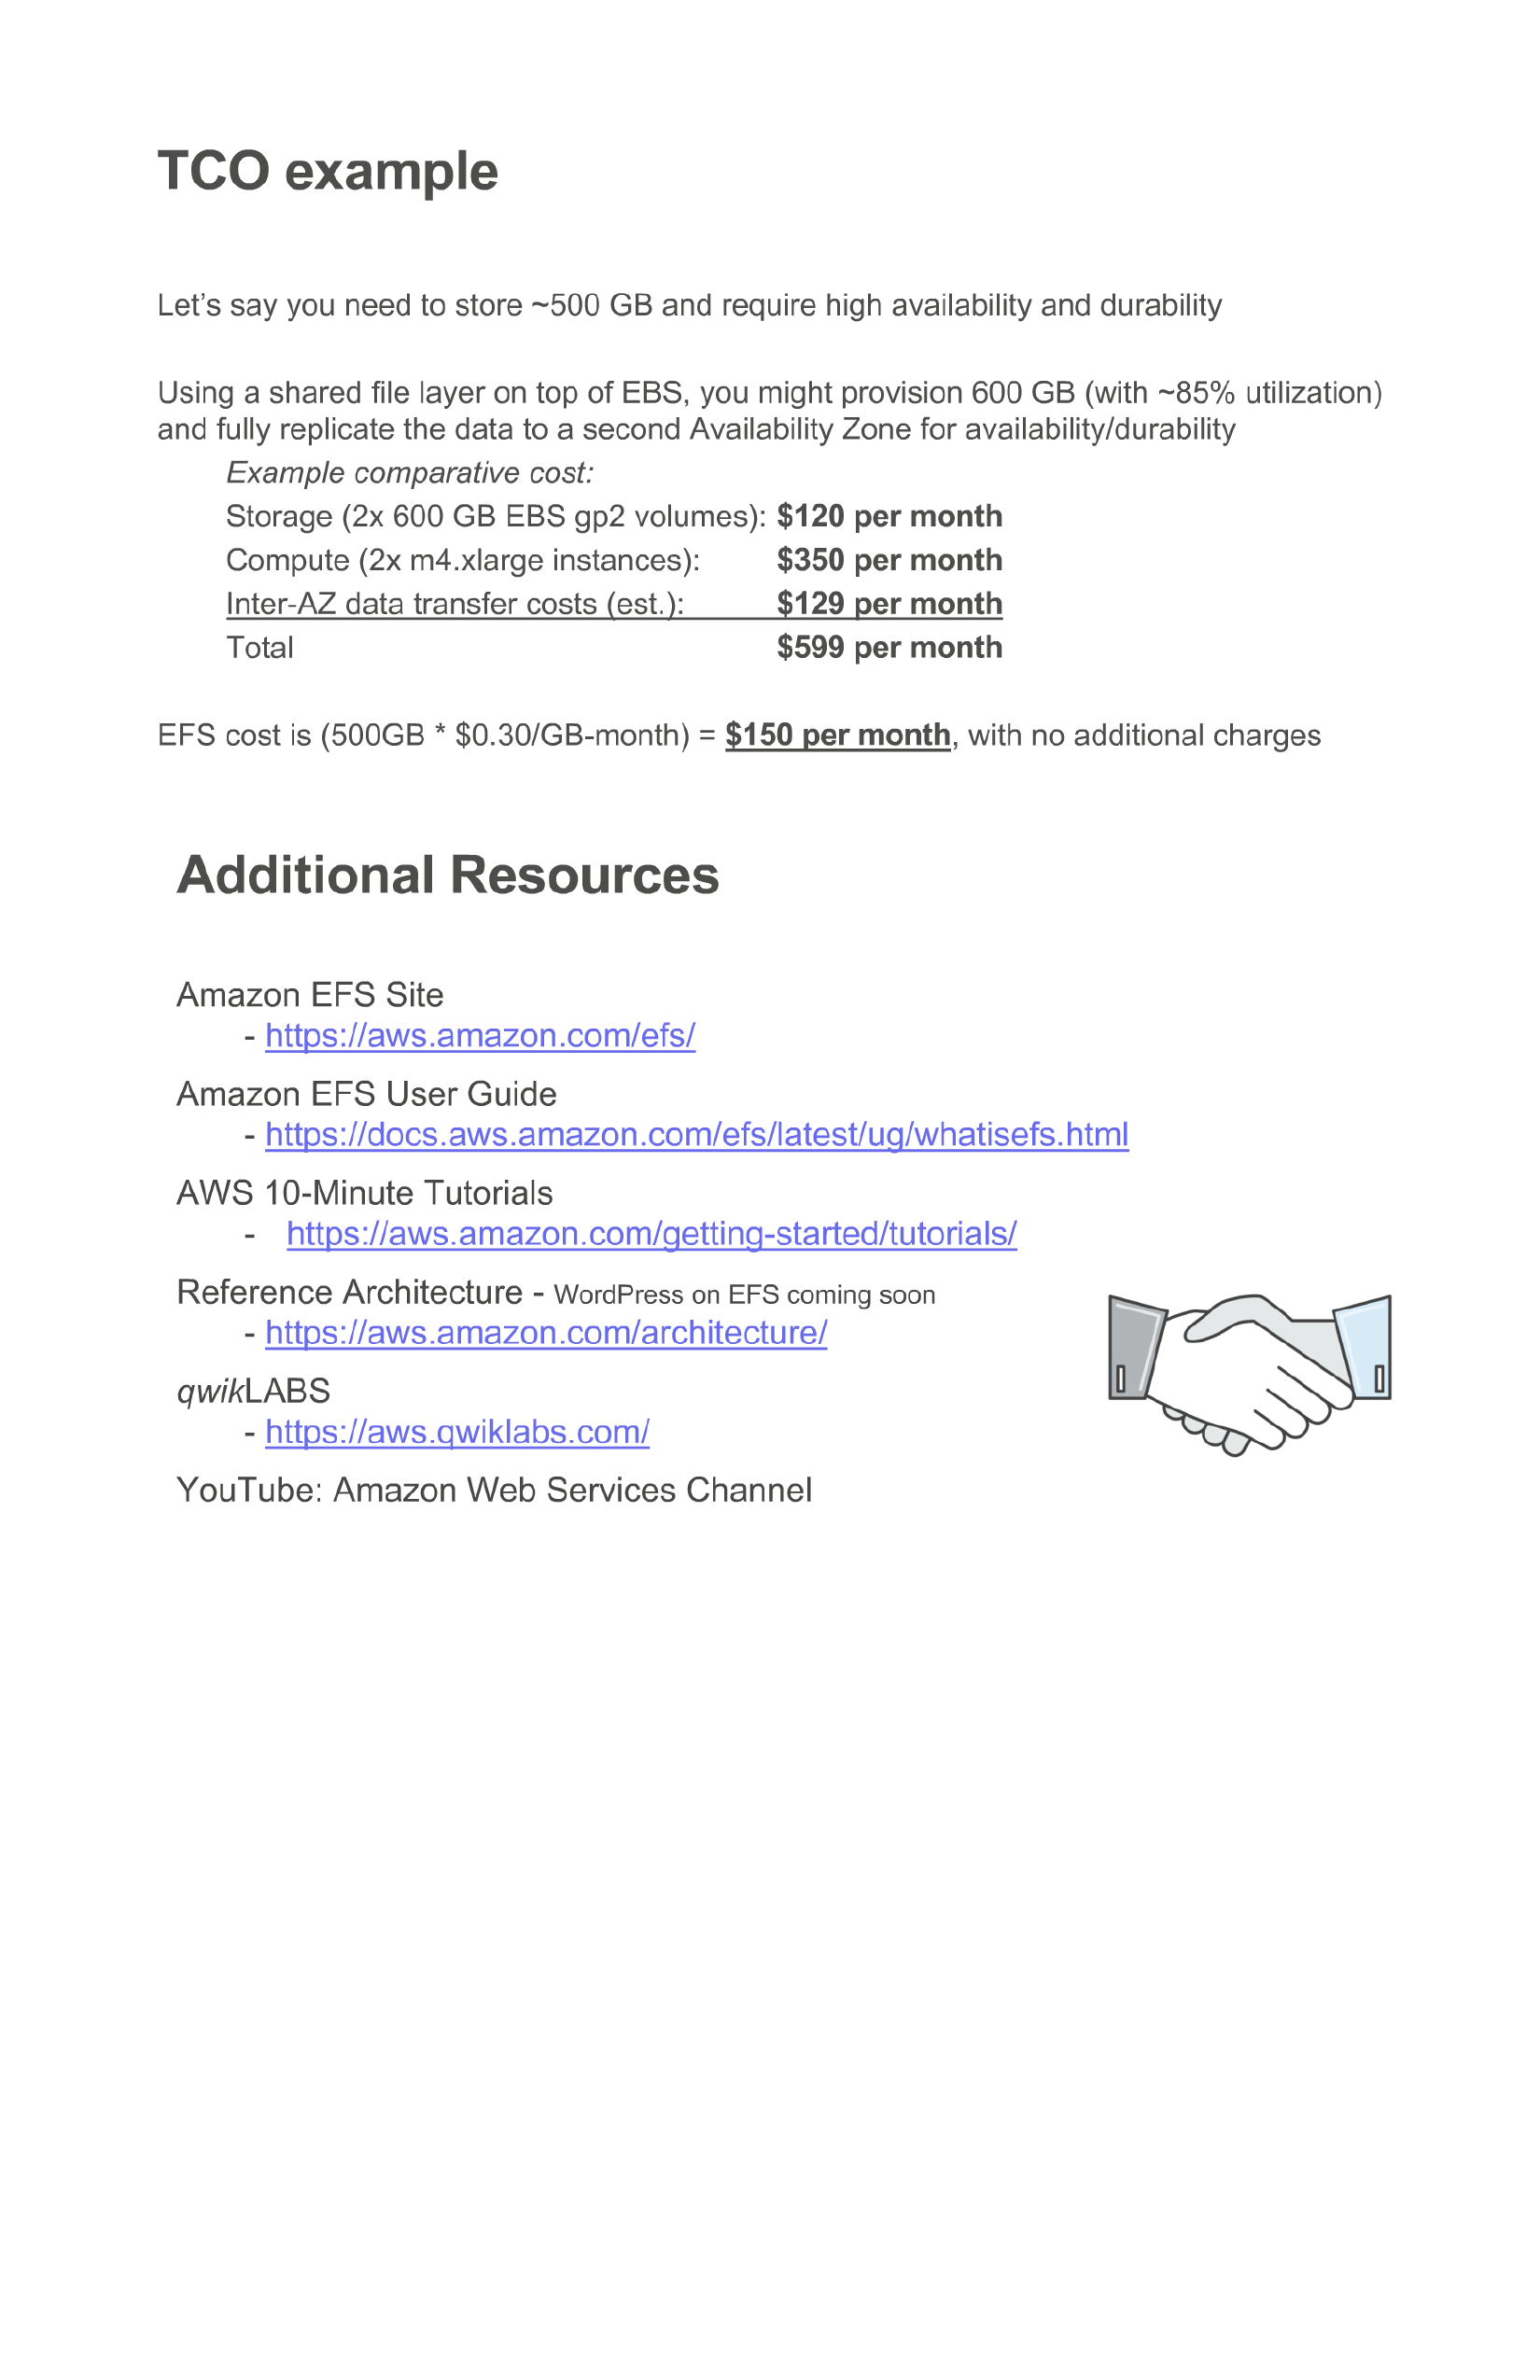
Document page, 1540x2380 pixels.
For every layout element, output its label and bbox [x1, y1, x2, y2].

picture [140, 140, 1400, 784]
picture [140, 842, 1400, 1543]
